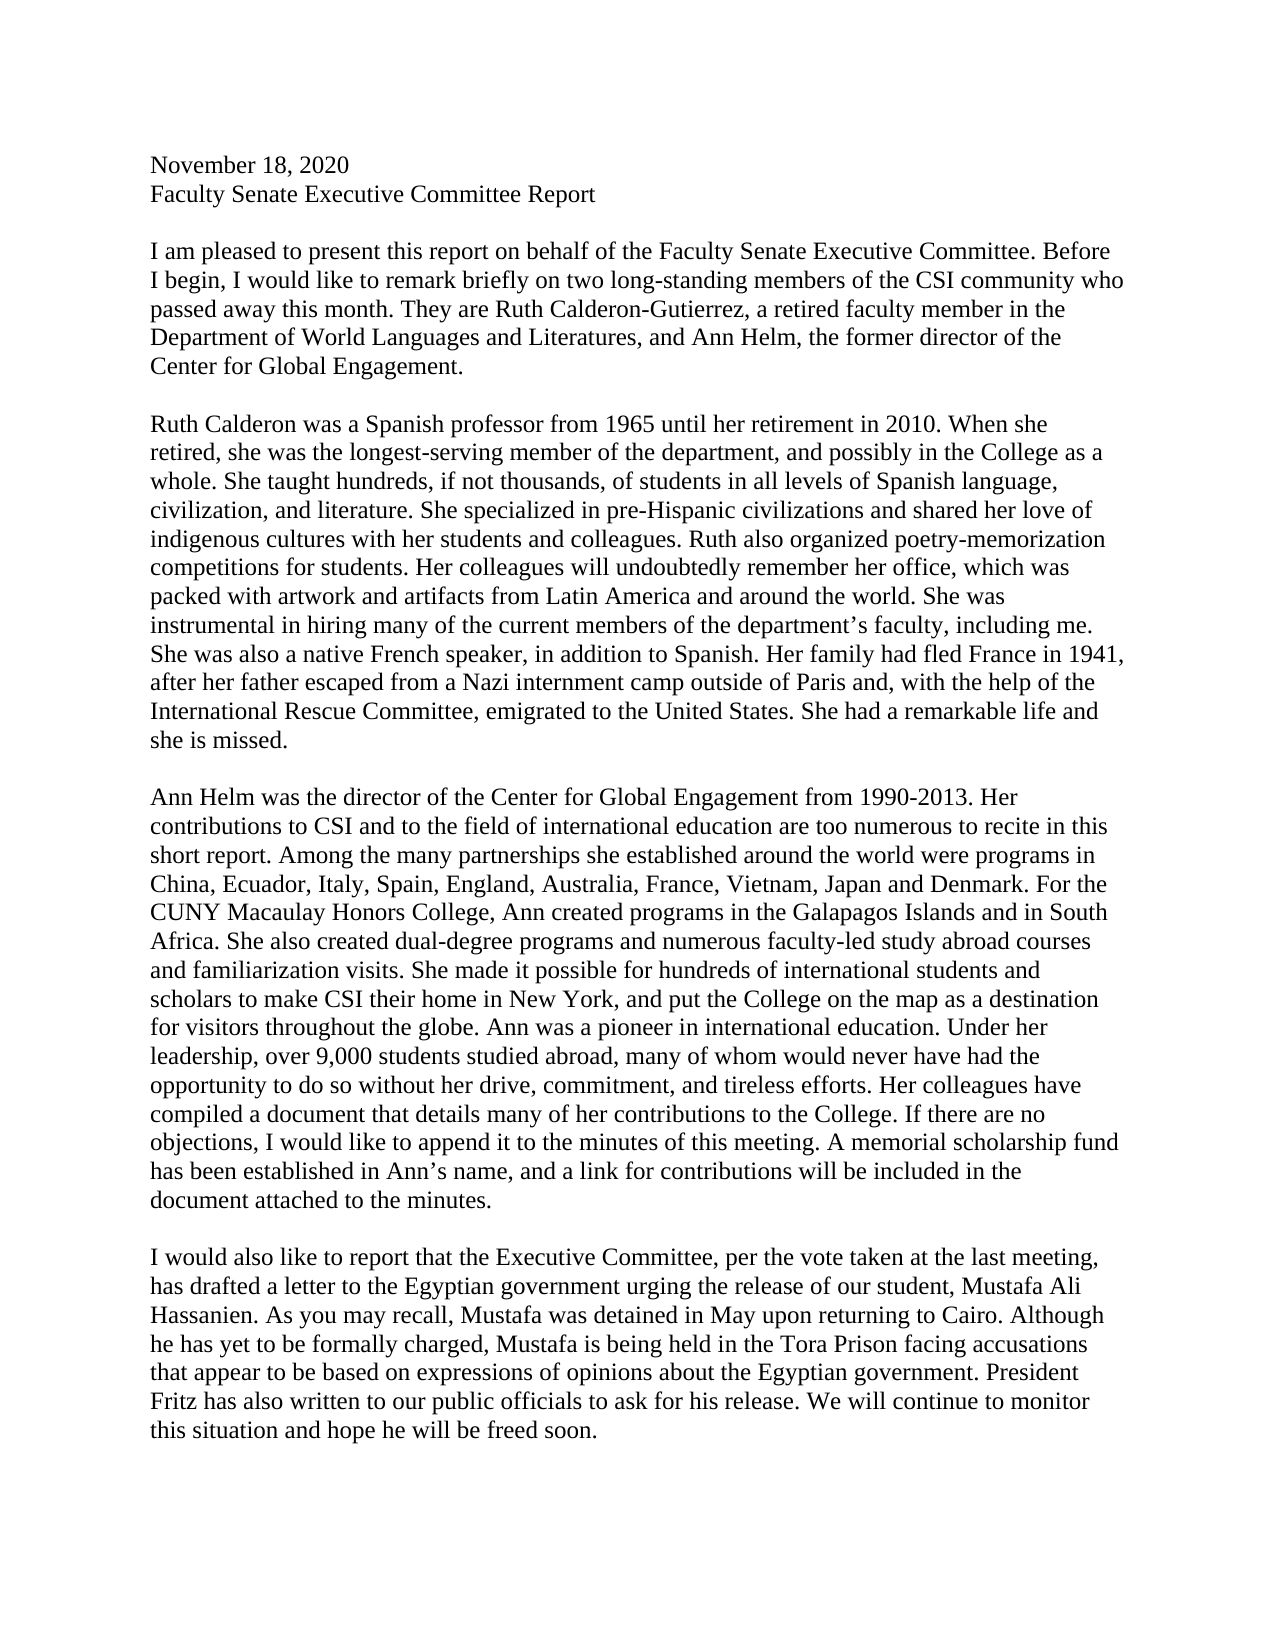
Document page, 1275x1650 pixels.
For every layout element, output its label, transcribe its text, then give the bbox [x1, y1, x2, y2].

text Faculty Senate Executive Committee Report [150, 179, 1125, 207]
text Ruth Calderon was a Spanish professor from 1965 until her retirement in 2010. When she retired, she was the longest-serving member of the department, and possibly in the College as a whole. She taught hundreds, if not thousands, of students in all levels of Spanish language, civilization, and literature. She specialized in pre-Hispanic civilizations and shared her love of indigenous cultures with her students and colleagues. Ruth also organized poetry-memorization competitions for students. Her colleagues will undoubtedly remember her office, which was packed with artwork and artifacts from Latin America and around the world. She was instrumental in hiring many of the current members of the department’s faculty, including me. She was also a native French speaker, in addition to Spanish. Her family had fled France in 1941, after her father escaped from a Nazi internment camp outside of Paris and, with the help of the International Rescue Committee, emigrated to the United States. She had a remarkable life and she is missed. [150, 409, 1125, 754]
text I would also like to report that the Executive Committee, per the vote taken at the last meeting, has drafted a letter to the Egyptian government urging the release of our student, Mustafa Ali Hassanien. As you may recall, Mustafa was detained in May upon returning to Cairo. Although he has yet to be formally charged, Mustafa is being held in the Tora Prison facing accusations that appear to be based on expressions of opinions about the Egyptian government. President Fritz has also written to our public officials to ask for his release. We will continue to monitor this situation and hope he will be freed soon. [150, 1242, 1125, 1444]
text Ann Helm was the director of the Center for Global Engagement from 1990-2013. Her contributions to CSI and to the field of international education are too numerous to recite in this short report. Among the many partnerships she established around the world were programs in China, Ecuador, Italy, Spain, England, Australia, France, Vietnam, Japan and Denmark. For the CUNY Macaulay Honors College, Ann created programs in the Galapagos Islands and in South Africa. She also created dual-degree programs and numerous faculty-led study abroad courses and familiarization visits. She made it possible for hundreds of international students and scholars to make CSI their home in New York, and put the College on the map as a destination for visitors throughout the globe. Ann was a pioneer in international education. Under her leadership, over 9,000 students studied abroad, many of whom would never have had the opportunity to do so without her drive, commitment, and tireless efforts. Her colleagues have compiled a document that details many of her contributions to the College. If there are no objections, I would like to append it to the minutes of this meeting. A memorial scholarship fund has been established in Ann’s name, and a link for contributions will be included in the document attached to the minutes. [150, 782, 1125, 1214]
text I am pleased to present this report on behalf of the Faculty Senate Executive Committee. Before I begin, I would like to remark briefly on two long-standing members of the CSI community who passed away this month. They are Ruth Calderon-Gutierrez, a retired faculty member in the Department of World Languages and Literatures, and Ann Helm, the former director of the Center for Global Engagement. [150, 236, 1125, 380]
text November 18, 2020 [150, 150, 1125, 179]
